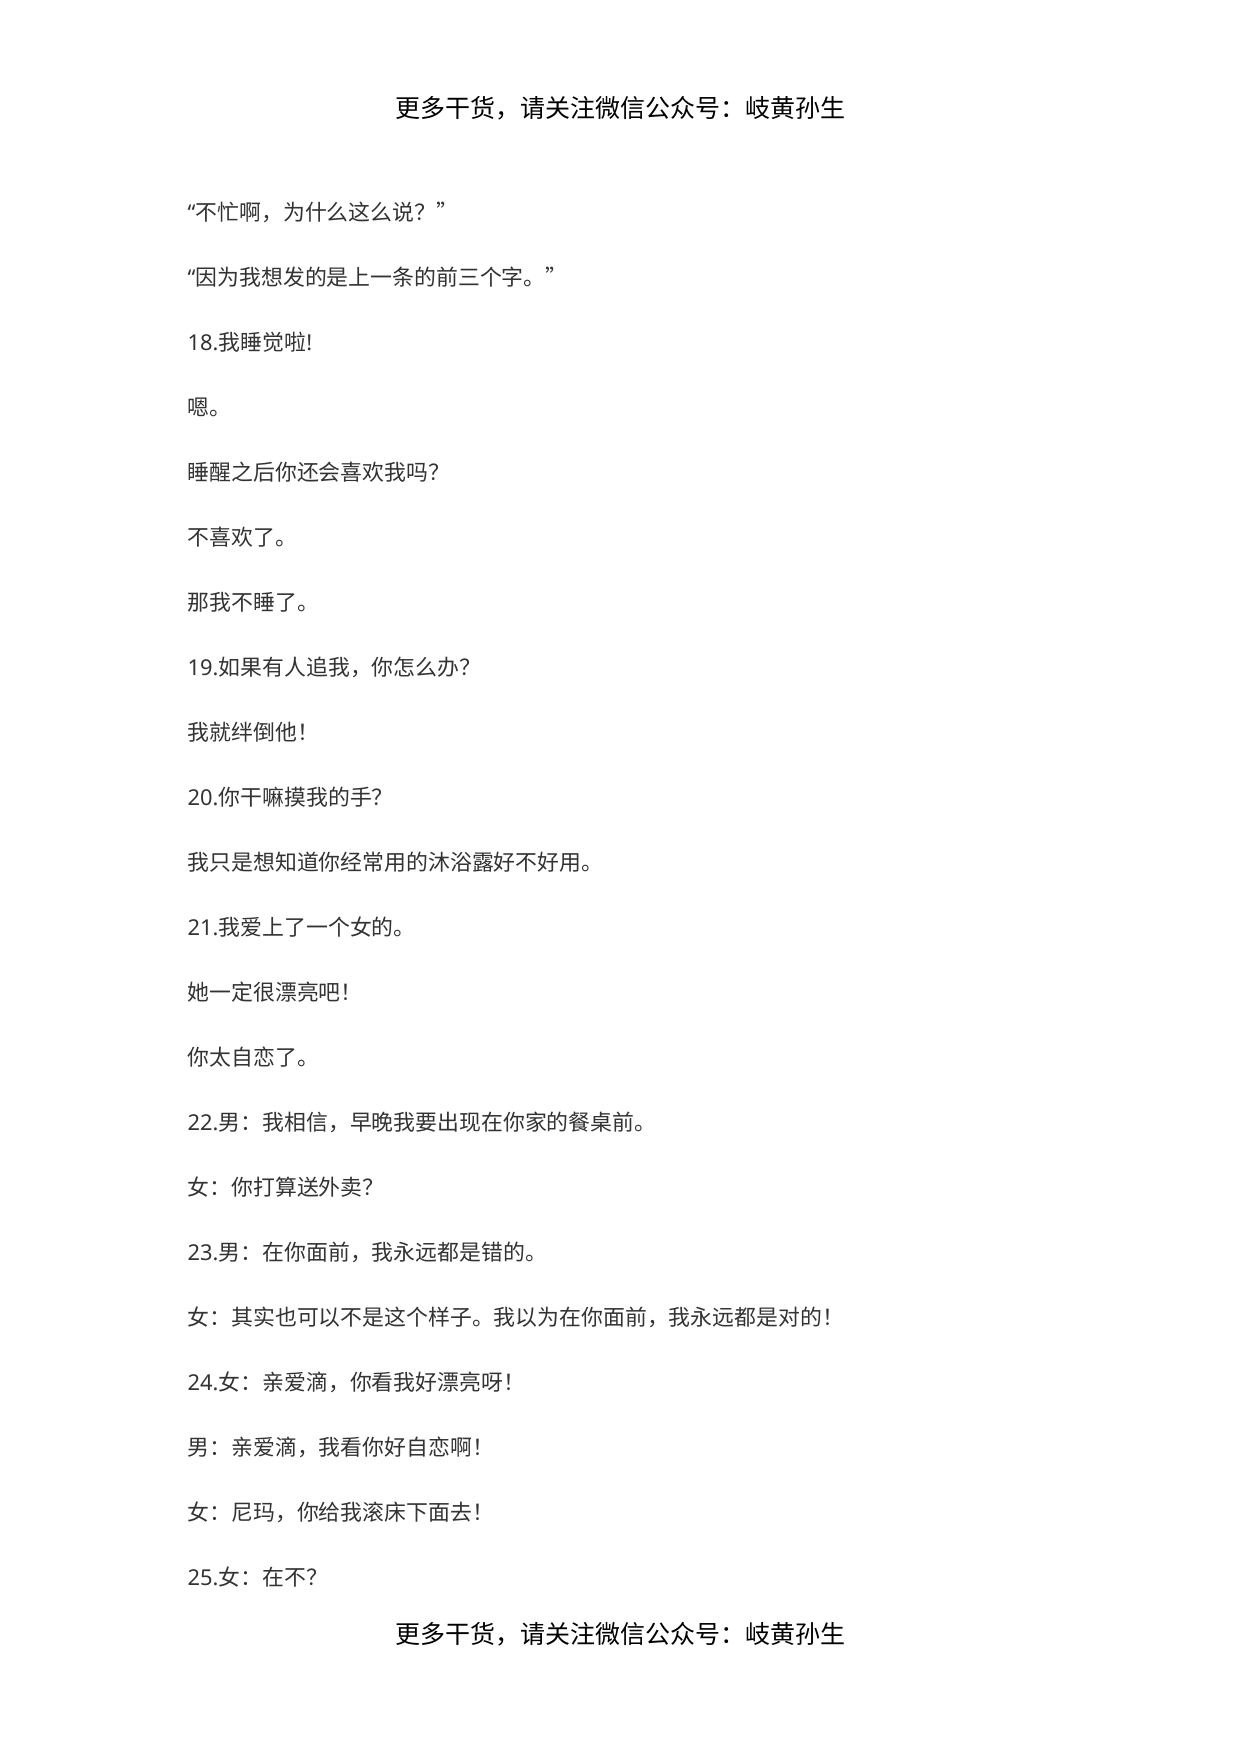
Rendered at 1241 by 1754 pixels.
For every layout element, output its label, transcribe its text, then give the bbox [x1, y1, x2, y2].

text 我只是想知道你经常用的沐浴露好不好用。 [187, 844, 1053, 877]
text 22.男：我相信，早晚我要出现在你家的餐桌前。 [187, 1104, 1053, 1137]
text 你太自恋了。 [187, 1039, 1053, 1072]
text “不忙啊，为什么这么说？” [187, 194, 1053, 227]
text 女：其实也可以不是这个样子。我以为在你面前，我永远都是对的！ [187, 1299, 1053, 1332]
text 24.女：亲爱滴，你看我好漂亮呀！ [187, 1364, 1053, 1397]
text “因为我想发的是上一条的前三个字。” [187, 259, 1053, 292]
text 那我不睡了。 [187, 584, 1053, 617]
text 18.我睡觉啦! [187, 324, 1053, 357]
text 睡醒之后你还会喜欢我吗？ [187, 454, 1053, 487]
text 不喜欢了。 [187, 519, 1053, 552]
text 嗯。 [187, 389, 1053, 422]
text 21.我爱上了一个女的。 [187, 909, 1053, 942]
text 女：你打算送外卖？ [187, 1169, 1053, 1202]
text 女：尼玛，你给我滚床下面去！ [187, 1494, 1053, 1527]
text 23.男：在你面前，我永远都是错的。 [187, 1234, 1053, 1267]
text 20.你干嘛摸我的手？ [187, 779, 1053, 812]
text 25.女：在不？ [187, 1559, 1053, 1592]
text 我就绊倒他！ [187, 714, 1053, 747]
text 她一定很漂亮吧！ [187, 974, 1053, 1007]
text 19.如果有人追我，你怎么办？ [187, 649, 1053, 682]
text 男：亲爱滴，我看你好自恋啊！ [187, 1429, 1053, 1462]
